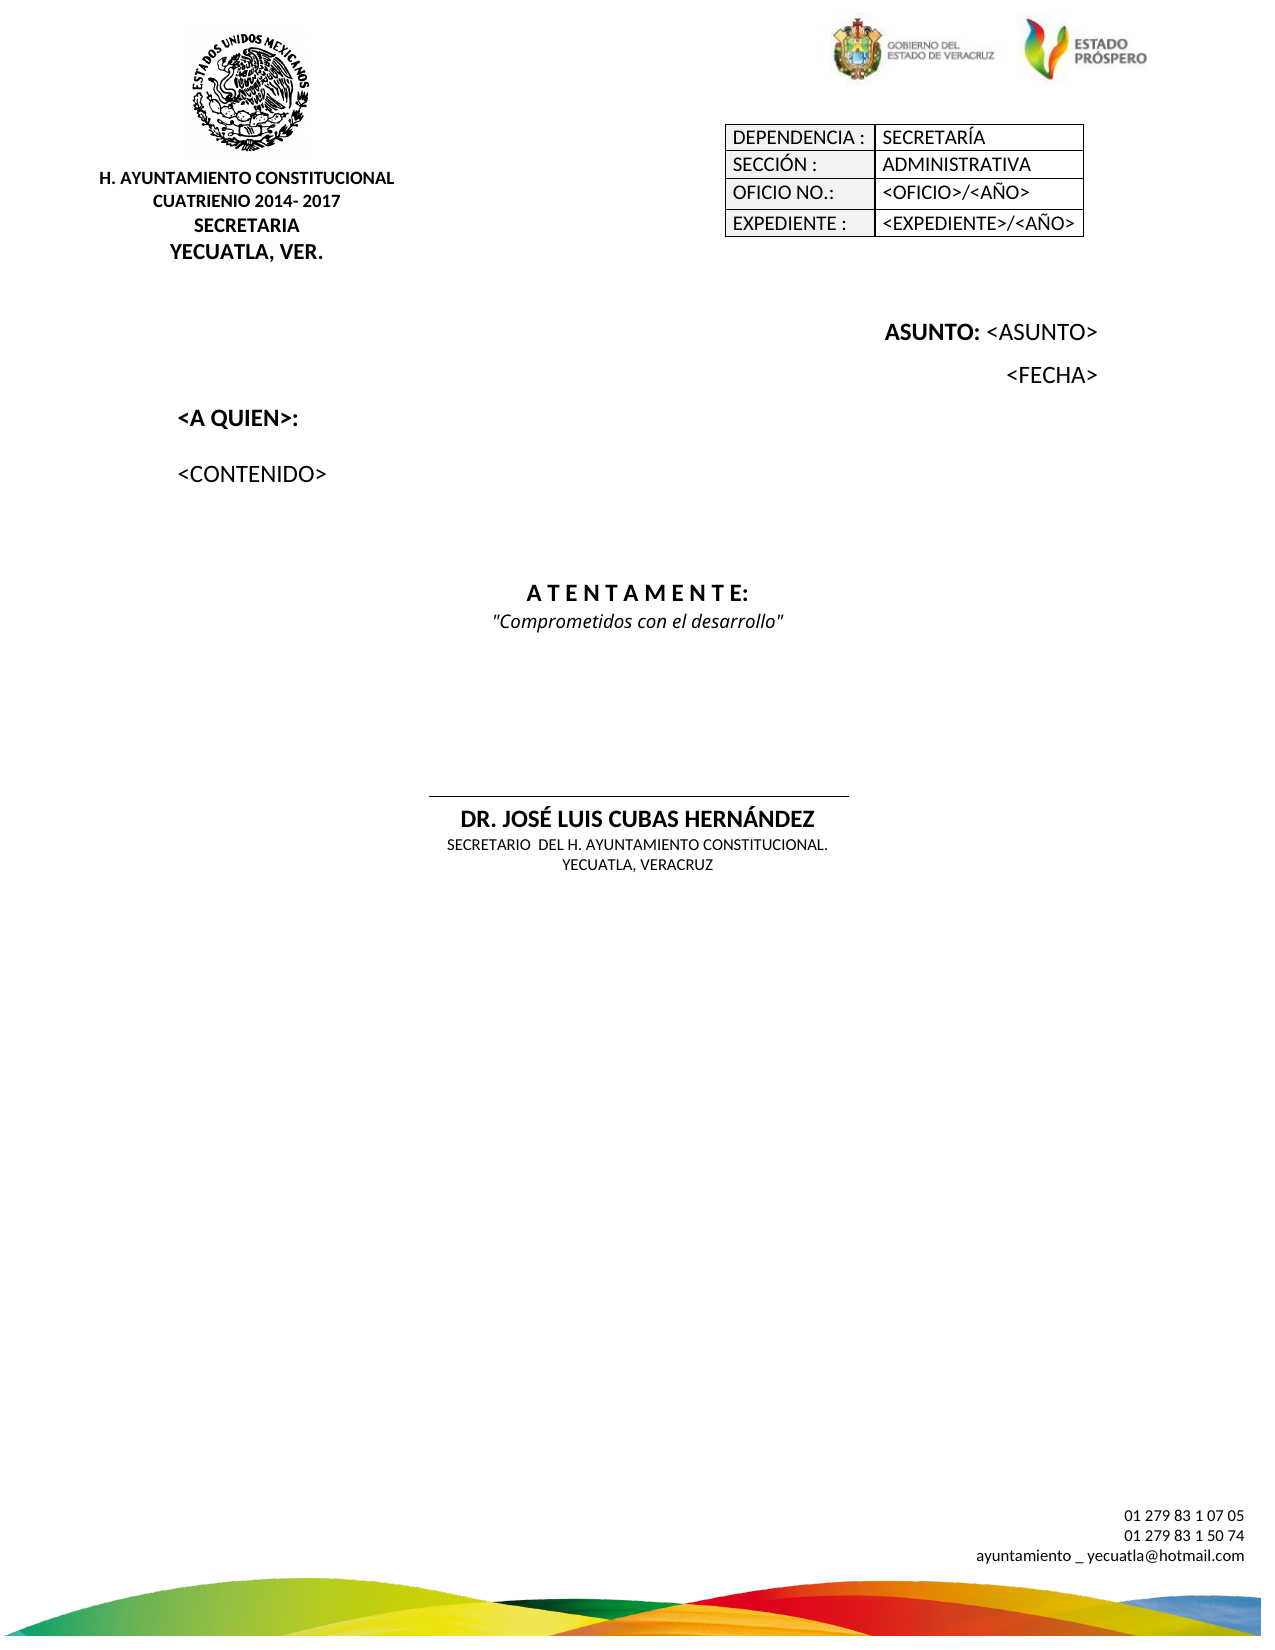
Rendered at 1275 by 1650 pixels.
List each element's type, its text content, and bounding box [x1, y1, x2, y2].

table_cell SECCIÓN : [726, 151, 874, 178]
text DR. JOSÉ LUIS CUBAS HERNÁNDEZ [177, 803, 1098, 834]
text YECUATLA, VERACRUZ [177, 854, 1098, 874]
table_cell <OFICIO>/<AÑO> [876, 179, 1083, 209]
text <FECHA> [177, 359, 1098, 390]
table_cell EXPEDIENTE : [726, 210, 874, 236]
picture [811, 12, 1174, 85]
table_cell <EXPEDIENTE>/<AÑO> [876, 210, 1083, 236]
text ASUNTO: <ASUNTO> [177, 316, 1098, 347]
text <CONTENIDO> [177, 458, 1098, 488]
table_cell ADMINISTRATIVA [876, 151, 1083, 178]
table_header DEPENDENCIA : [726, 125, 874, 150]
text "Comprometidos con el desarrollo" [177, 608, 1098, 634]
picture [3, 1578, 1261, 1636]
text <A QUIEN>: [177, 402, 1098, 433]
text SECRETARIO DEL H. AYUNTAMIENTO CONSTITUCIONAL. [177, 834, 1098, 854]
table_cell OFICIO NO.: [726, 179, 874, 209]
text A T E N T A M E N T E: [177, 578, 1098, 608]
table_header SECRETARÍA [876, 125, 1083, 150]
